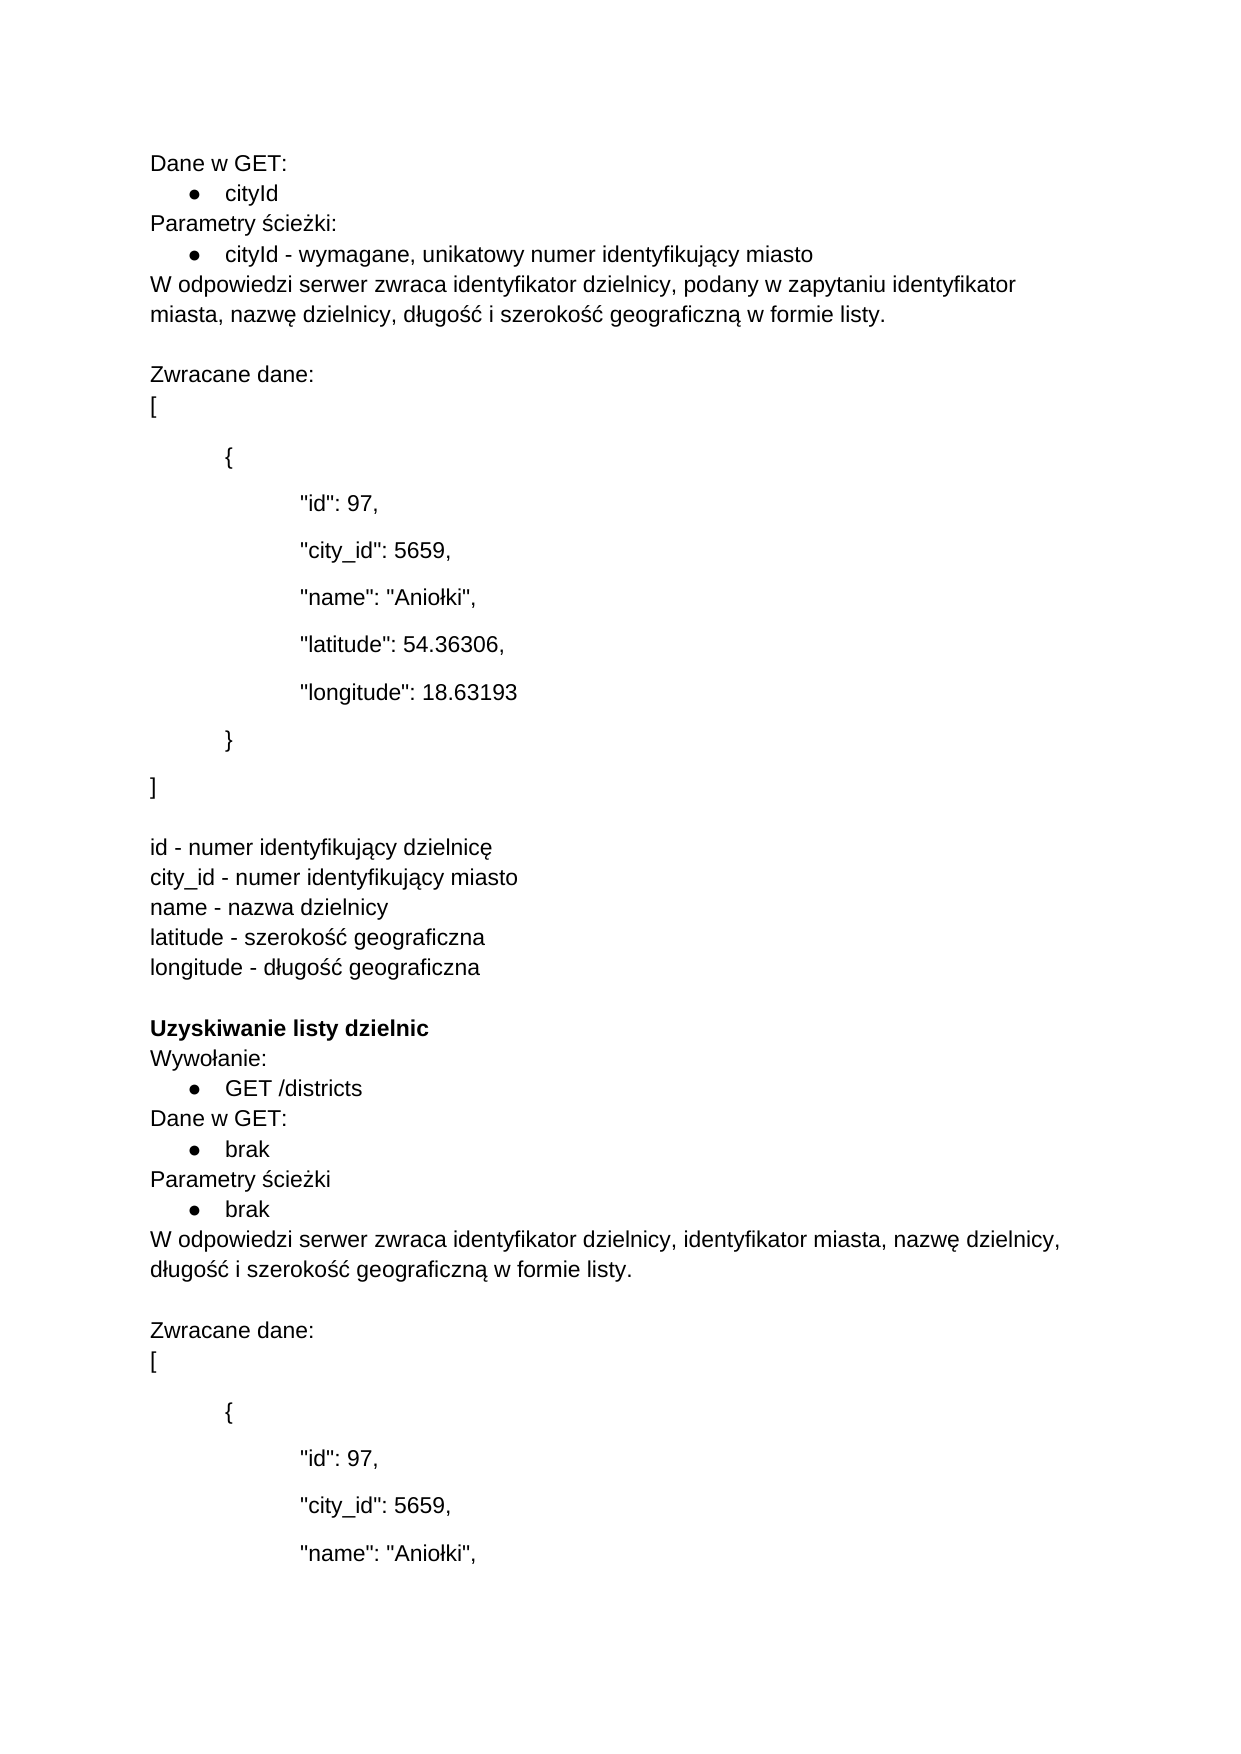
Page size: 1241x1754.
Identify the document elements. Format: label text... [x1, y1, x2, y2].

text { [225, 443, 1090, 469]
text "city_id": 5659, [300, 537, 1090, 563]
text "city_id": 5659, [300, 1492, 1090, 1519]
text latitude - szerokość geograficzna [150, 924, 1090, 950]
text [ [150, 1347, 1090, 1373]
text Parametry ścieżki [150, 1166, 1090, 1192]
text } [225, 726, 1090, 752]
text W odpowiedzi serwer zwraca identyfikator dzielnicy, identyfikator miasta, nazwę dzielnicy, długość i szerokość geograficzną w formie listy. [150, 1226, 1090, 1283]
list brak [187, 1196, 1090, 1222]
text W odpowiedzi serwer zwraca identyfikator dzielnicy, podany w zapytaniu identyfikator miasta, nazwę dzielnicy, długość i szerokość geograficzną w formie listy. [150, 271, 1090, 327]
text Dane w GET: [150, 1105, 1090, 1132]
text "name": "Aniołki", [300, 1539, 1090, 1566]
text "id": 97, [300, 1445, 1090, 1472]
text city_id - numer identyfikujący miasto [150, 864, 1090, 890]
list brak [187, 1136, 1090, 1162]
text id - numer identyfikujący dzielnicę [150, 833, 1090, 860]
text "id": 97, [300, 490, 1090, 516]
text name - nazwa dzielnicy [150, 894, 1090, 920]
text Dane w GET: [150, 150, 1090, 176]
text ] [150, 773, 1090, 799]
text "name": "Aniołki", [300, 584, 1090, 611]
text longitude - długość geograficzna [150, 954, 1090, 981]
text Wywołanie: [150, 1045, 1090, 1071]
text "latitude": 54.36306, [300, 631, 1090, 658]
text Uzyskiwanie listy dzielnic [150, 1015, 1090, 1041]
text [ [150, 392, 1090, 418]
text { [225, 1398, 1090, 1424]
text Zwracane dane: [150, 1317, 1090, 1343]
list cityId - wymagane, unikatowy numer identyfikujący miasto [187, 241, 1090, 267]
text Zwracane dane: [150, 361, 1090, 388]
text Parametry ścieżki: [150, 210, 1090, 237]
list cityId [187, 180, 1090, 207]
list GET /districts [187, 1075, 1090, 1101]
text "longitude": 18.63193 [300, 679, 1090, 705]
